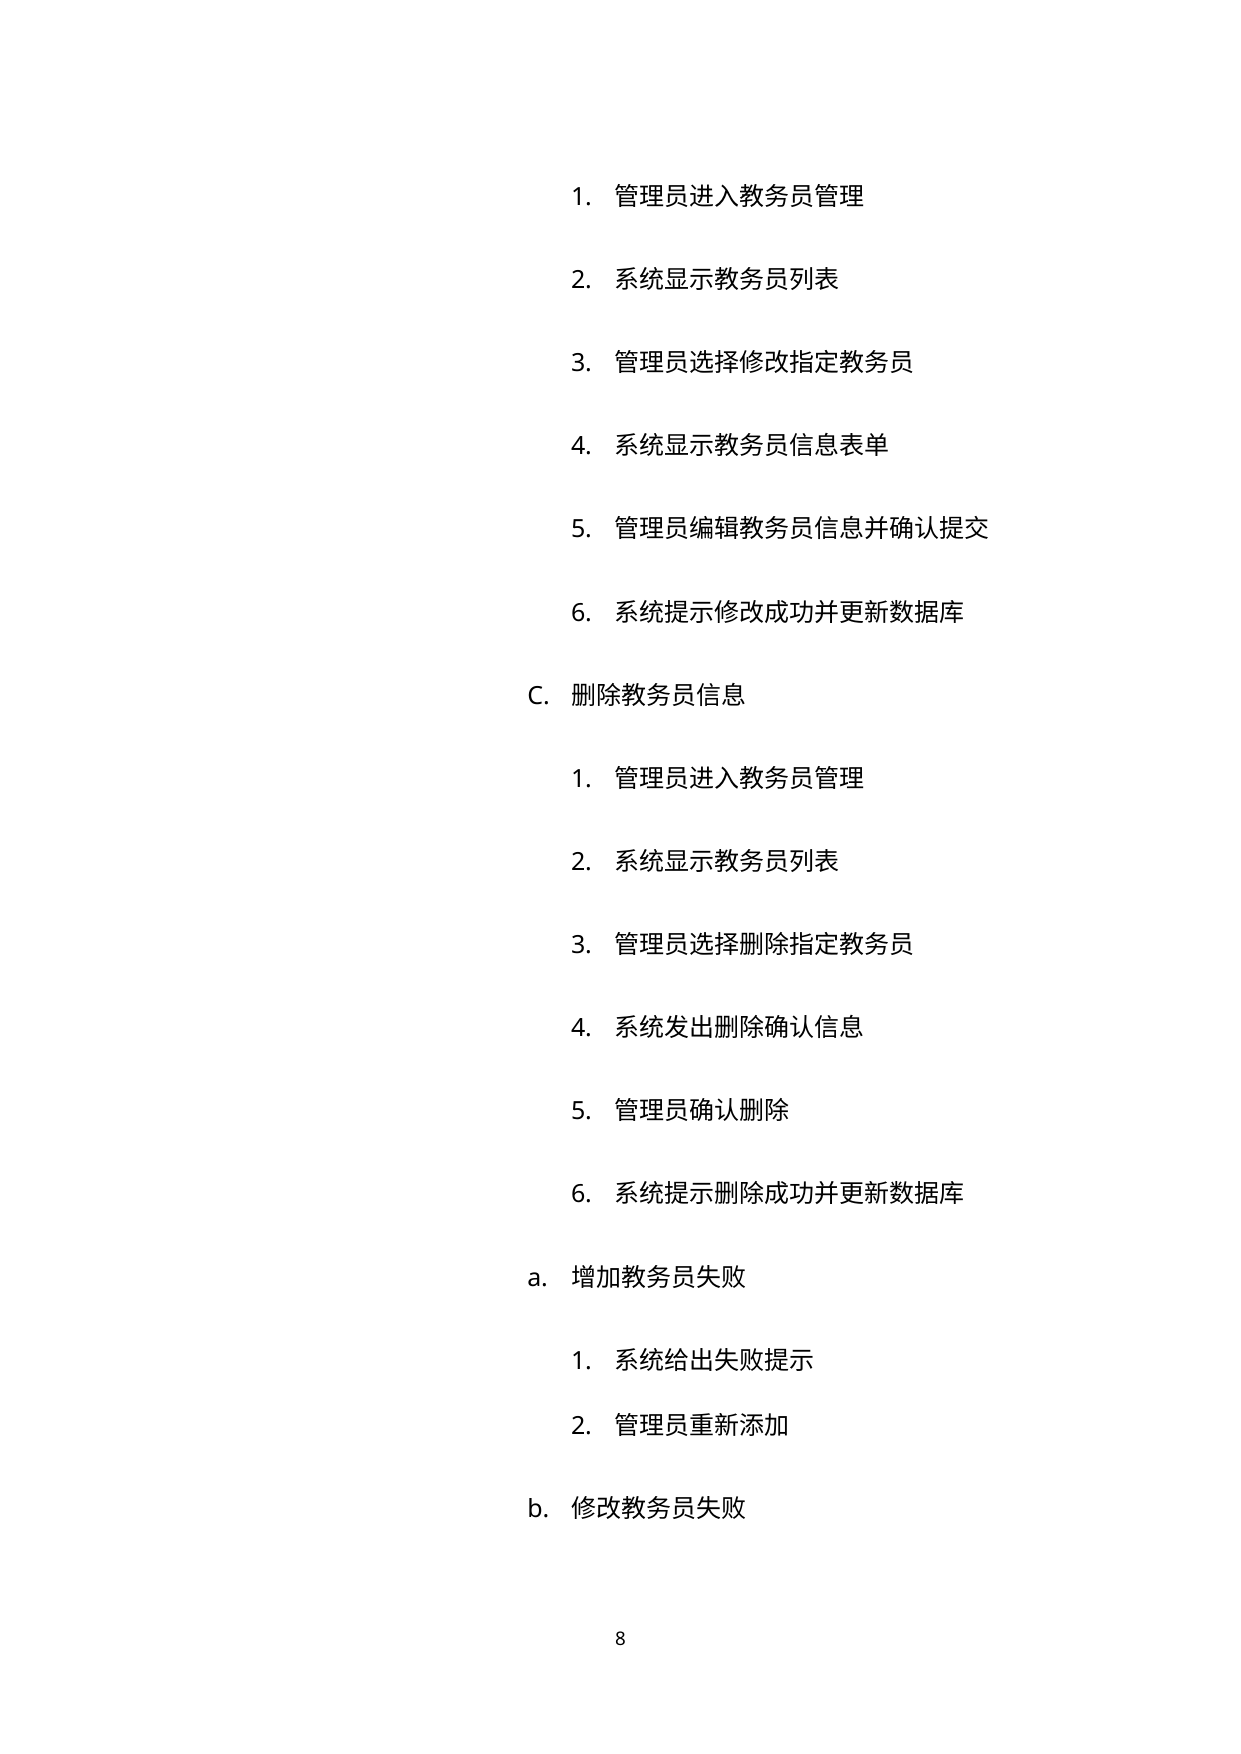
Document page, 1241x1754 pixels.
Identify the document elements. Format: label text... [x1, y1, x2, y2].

list 删除教务员信息 [527, 661, 1053, 726]
list 管理员编辑教务员信息并确认提交 [571, 494, 1053, 559]
list 系统显示教务员列表 [571, 245, 1053, 310]
list 系统显示教务员列表 [571, 827, 1053, 892]
list 管理员确认删除 [571, 1076, 1053, 1141]
list 增加教务员失败 [527, 1243, 1053, 1308]
list 修改教务员失败 [527, 1474, 1053, 1539]
list 管理员进入教务员管理 [571, 744, 1053, 809]
list 系统给出失败提示 [571, 1326, 1053, 1391]
list 管理员进入教务员管理 [571, 162, 1053, 227]
list 管理员选择修改指定教务员 [571, 328, 1053, 393]
list 系统显示教务员信息表单 [571, 411, 1053, 476]
list 系统提示删除成功并更新数据库 [571, 1159, 1053, 1224]
list 系统发出删除确认信息 [571, 993, 1053, 1058]
list 管理员重新添加 [571, 1391, 1053, 1456]
list 管理员选择删除指定教务员 [571, 910, 1053, 975]
list 系统提示修改成功并更新数据库 [571, 578, 1053, 643]
